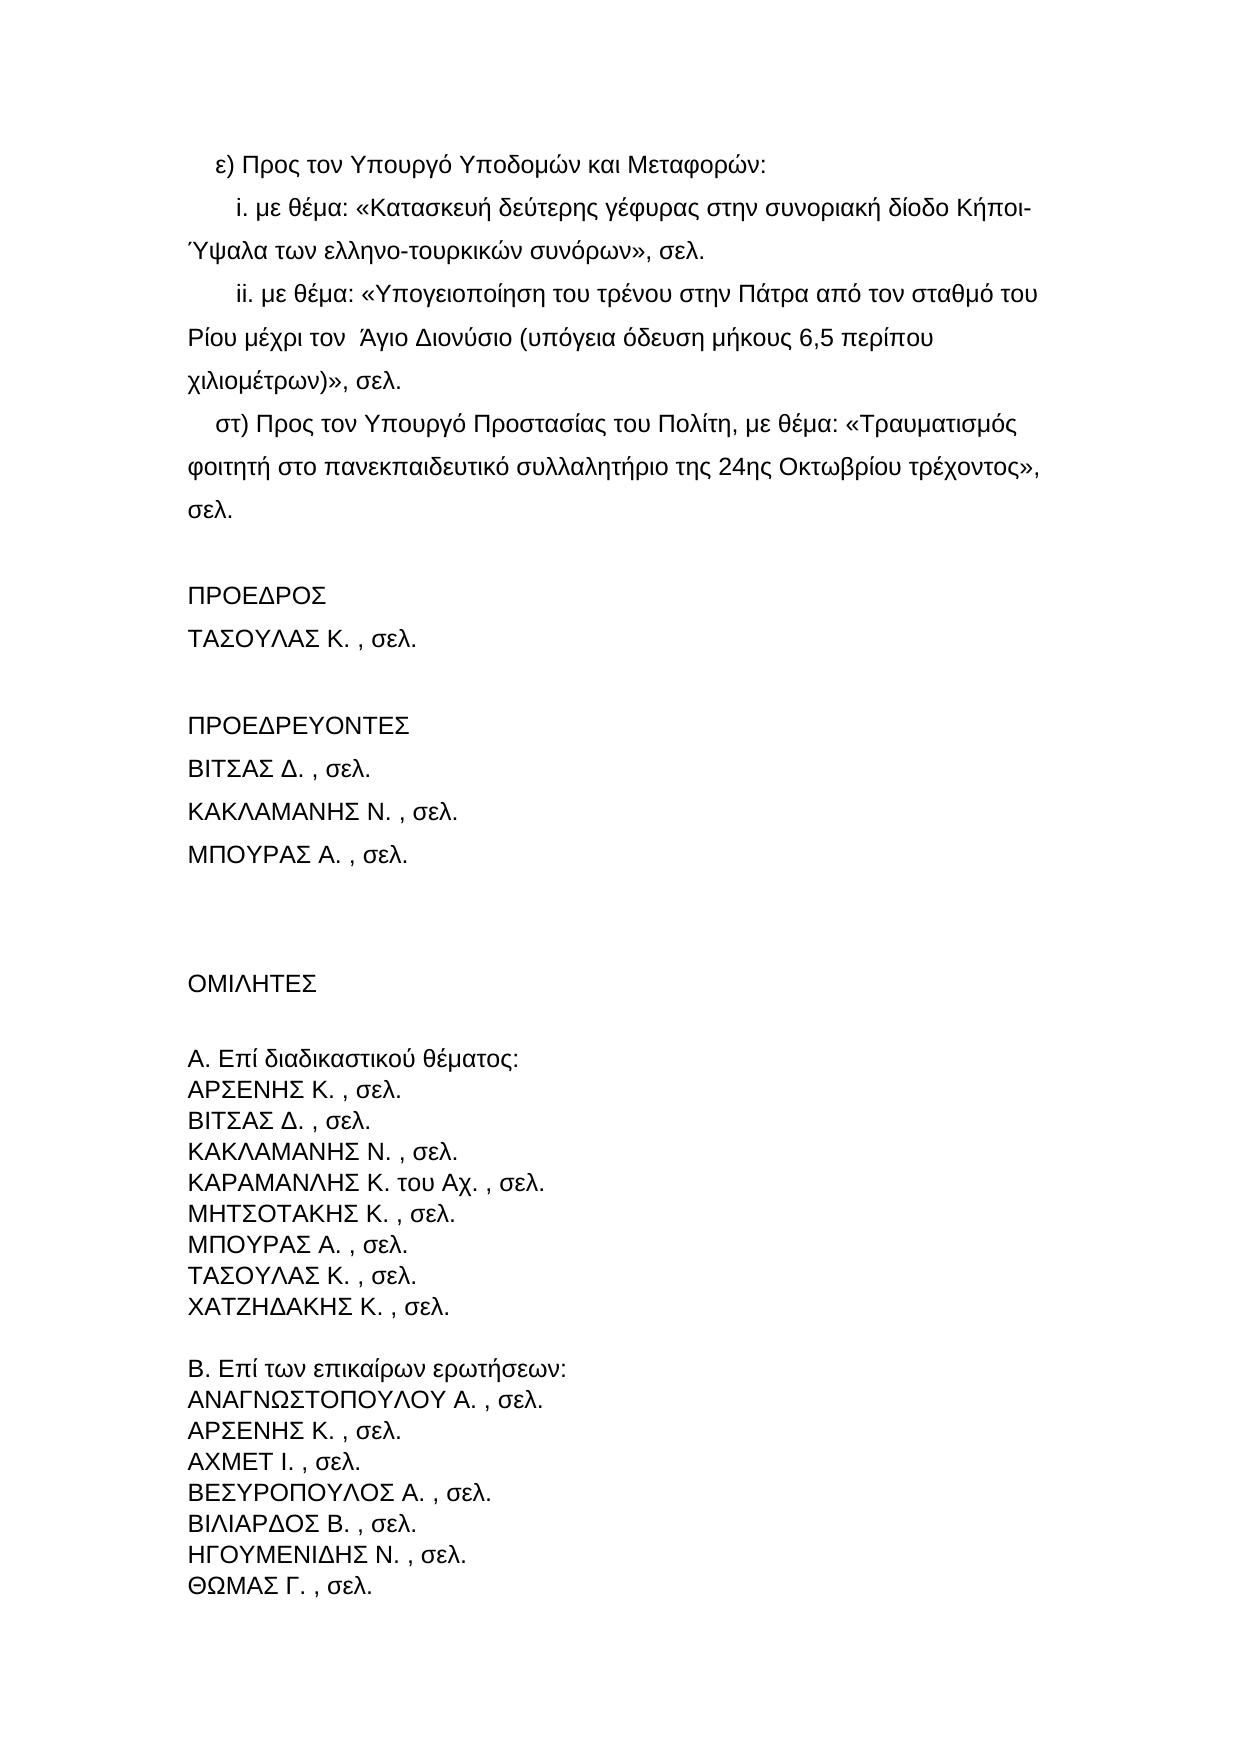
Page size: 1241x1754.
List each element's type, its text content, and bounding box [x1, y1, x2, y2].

text ΠΡΟΕΔΡΕΥΟΝΤΕΣ [187, 711, 1053, 739]
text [187, 1012, 1053, 1600]
text ΟΜΙΛΗΤΕΣ [187, 969, 1053, 998]
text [187, 150, 1053, 610]
text ΤΑΣΟΥΛΑΣ Κ. , σελ. [187, 624, 1053, 653]
text ΒΙΤΣΑΣ Δ. , σελ. ΚΑΚΛΑΜΑΝΗΣ Ν. , σελ. ΜΠΟΥΡΑΣ Α. , σελ. [187, 754, 1053, 912]
